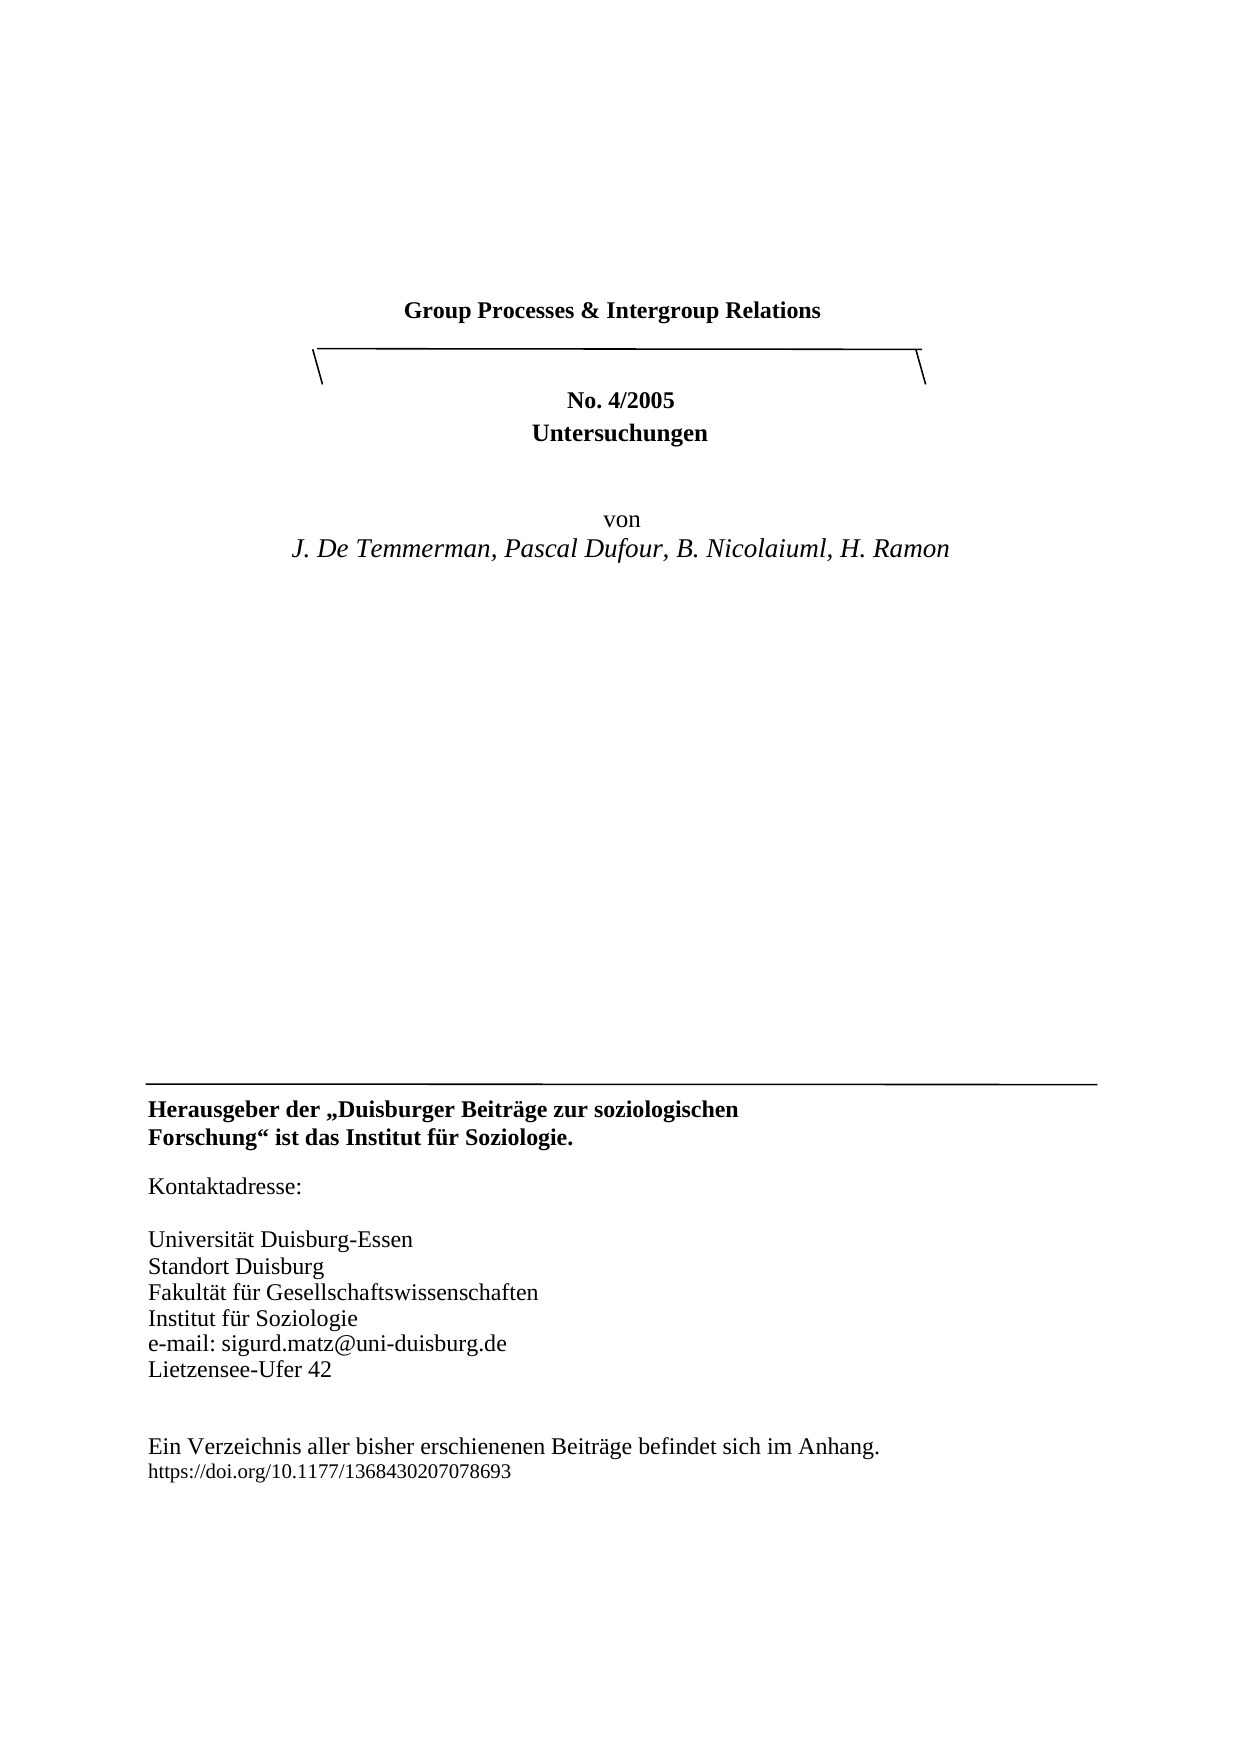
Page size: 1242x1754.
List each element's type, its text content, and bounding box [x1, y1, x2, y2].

text https://doi.org/10.1177/1368430207078693 [148, 1459, 1092, 1483]
text von [148, 504, 1096, 533]
text Untersuchungen [148, 418, 1092, 446]
text Standort Duisburg [148, 1253, 1092, 1280]
text Lietzensee-Ufer 42 [148, 1357, 443, 1383]
text Universität Duisburg-Essen [148, 1225, 1092, 1253]
text Fakultät für Gesellschaftswissenschaften [148, 1280, 1092, 1306]
text Kontaktadresse: [148, 1172, 1092, 1199]
text Group Processes & Intergroup Relations [148, 297, 1077, 324]
text No. 4/2005 [148, 386, 1094, 414]
text Ein Verzeichnis aller bisher erschienenen Beiträge befindet sich im Anhang. [148, 1432, 1092, 1459]
text Herausgeber der „Duisburger Beiträge zur soziologischen Forschung“ ist das Institut für Soziologie. [148, 1096, 837, 1150]
text J. De Temmerman, Pascal Dufour, B. Nicolaiuml, H. Ramon [148, 533, 1094, 564]
text e-mail: sigurd.matz@uni-duisburg.de [148, 1332, 1092, 1357]
text Institut für Soziologie [148, 1306, 1092, 1332]
